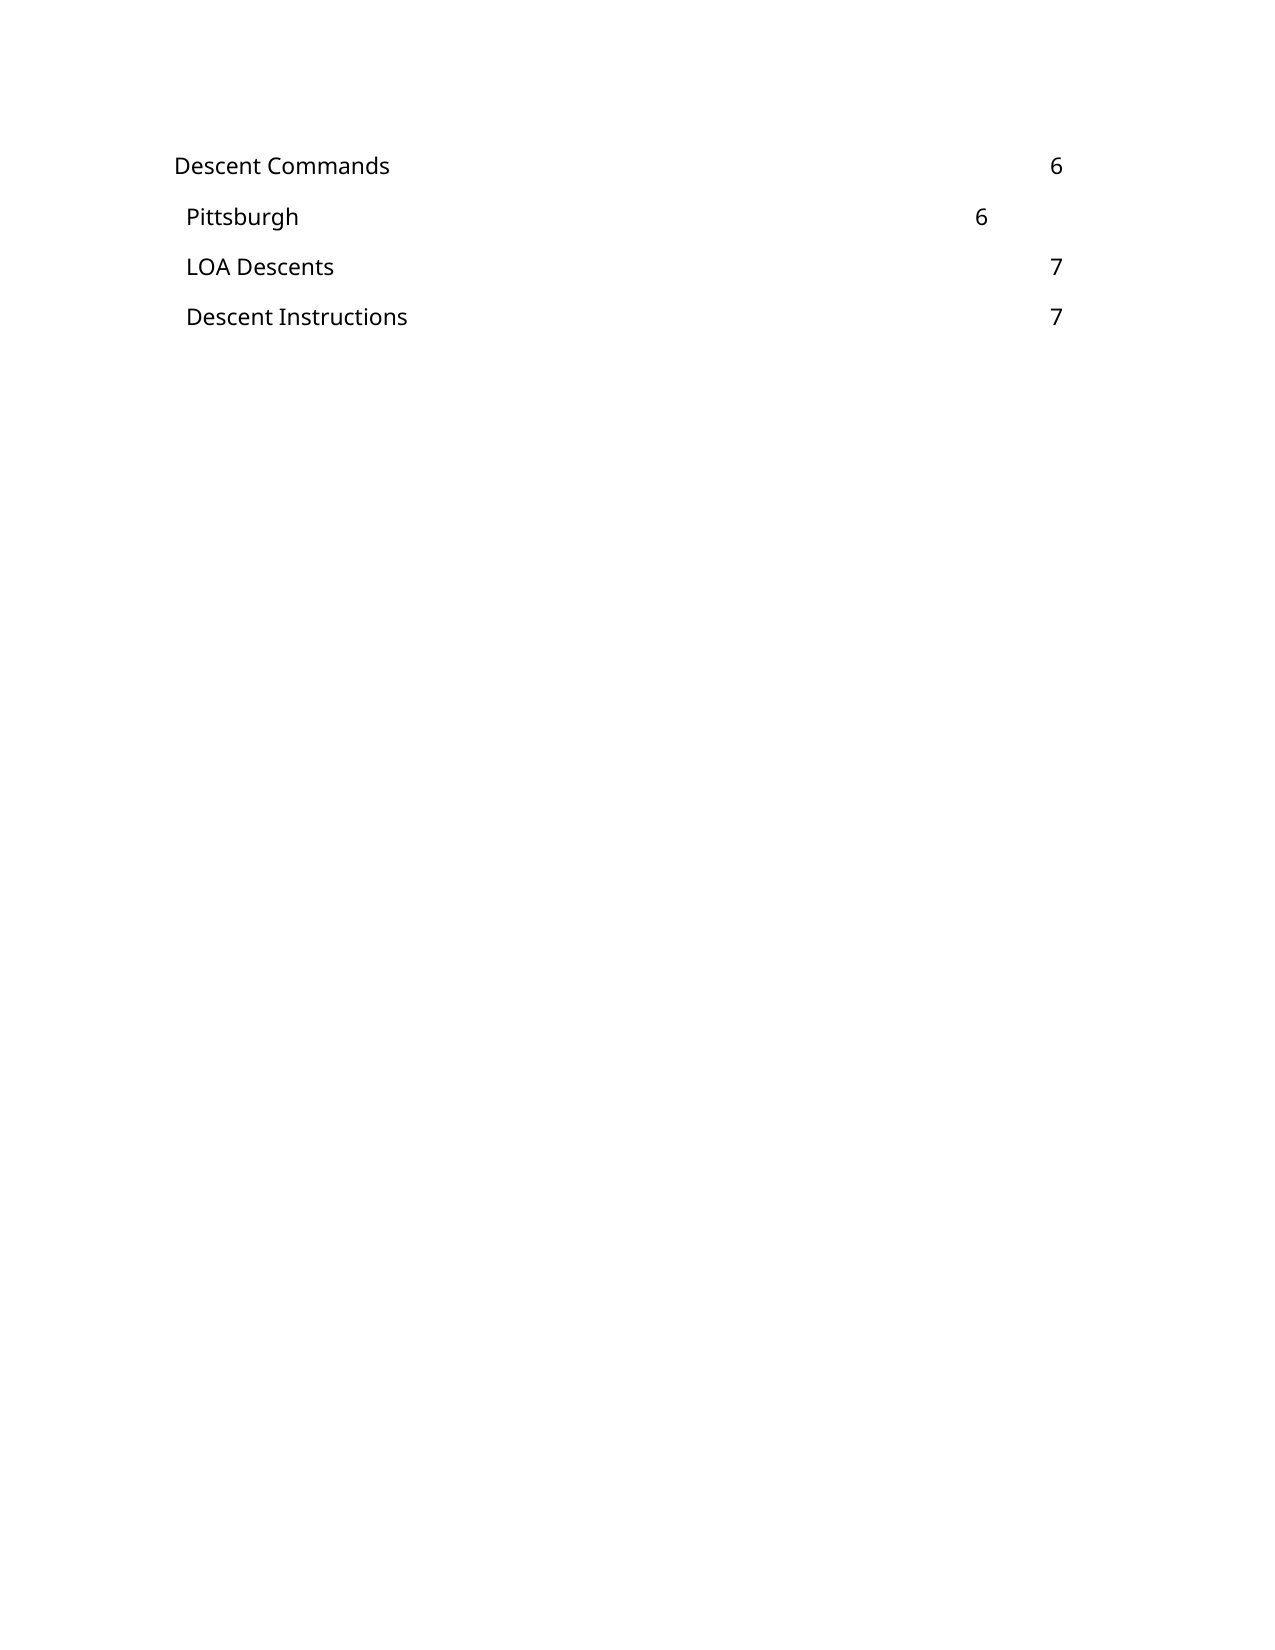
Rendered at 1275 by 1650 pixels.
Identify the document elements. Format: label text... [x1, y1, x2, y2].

text LOA Descents 7 [150, 251, 1125, 282]
text Descent Instructions 7 [150, 301, 1125, 332]
text Pittsburgh 6 [150, 200, 1125, 232]
text Descent Commands 6 [150, 150, 1125, 181]
